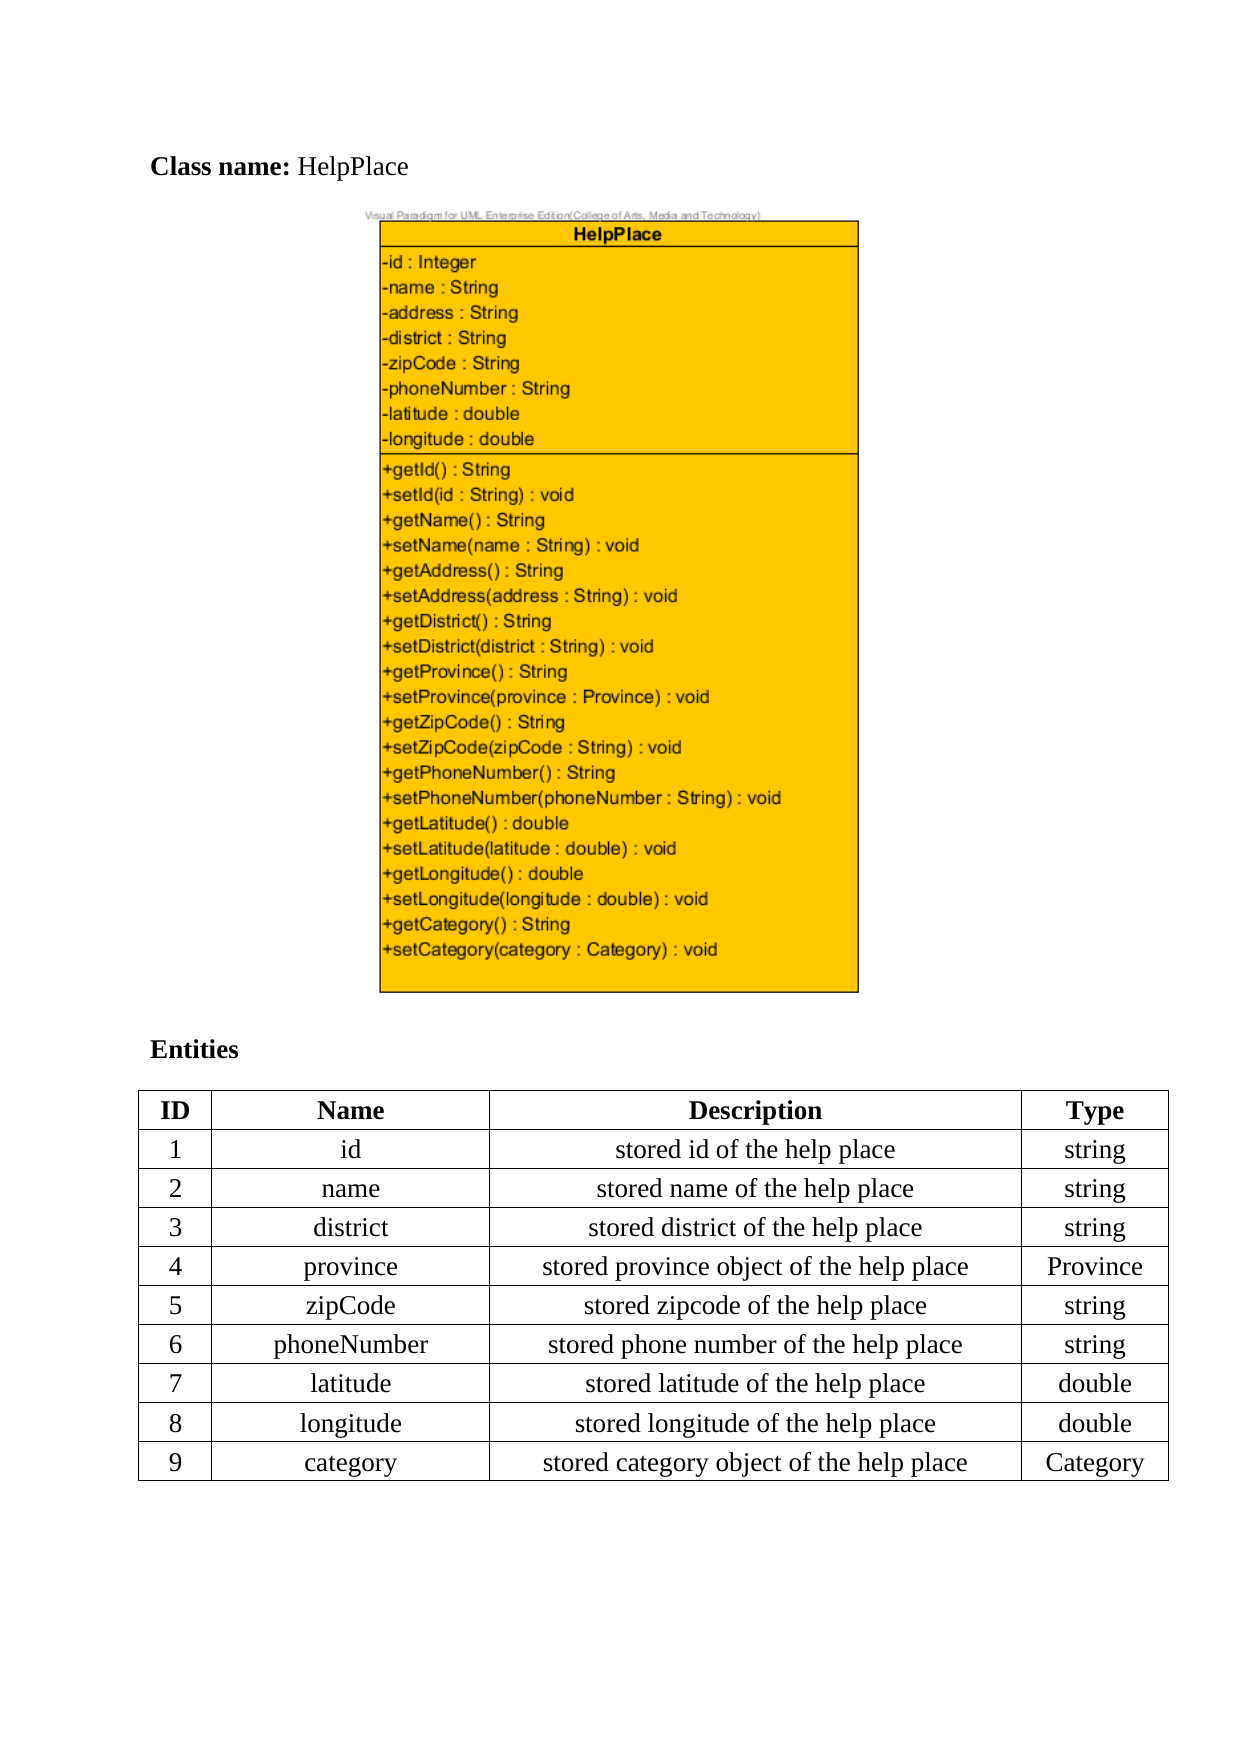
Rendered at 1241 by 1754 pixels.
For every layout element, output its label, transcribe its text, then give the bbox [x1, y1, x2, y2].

table_cell string [1022, 1208, 1168, 1246]
table_cell 4 [139, 1247, 211, 1285]
table_cell string [1022, 1325, 1168, 1363]
table_cell longitude [212, 1403, 489, 1441]
table_header Description [490, 1091, 1021, 1129]
table_cell 1 [139, 1130, 211, 1168]
table_cell latitude [212, 1364, 489, 1402]
table_cell stored longitude of the help place [490, 1403, 1021, 1441]
table_cell district [212, 1208, 489, 1246]
table_cell zipCode [212, 1286, 489, 1324]
table_cell 6 [139, 1325, 211, 1363]
table_cell Province [1022, 1247, 1168, 1285]
table_cell name [212, 1169, 489, 1207]
table_cell string [1022, 1130, 1168, 1168]
table_cell 8 [139, 1403, 211, 1441]
table_cell stored phone number of the help place [490, 1325, 1021, 1363]
table_cell category [212, 1442, 489, 1480]
table_cell stored category object of the help place [490, 1442, 1021, 1480]
table_cell string [1022, 1286, 1168, 1324]
table_header ID [139, 1091, 211, 1129]
table_cell province [212, 1247, 489, 1285]
table_cell stored district of the help place [490, 1208, 1021, 1246]
table_cell stored name of the help place [490, 1169, 1021, 1207]
table_header Type [1022, 1091, 1168, 1129]
table_cell 9 [139, 1442, 211, 1480]
text Entities [150, 1033, 1090, 1064]
text Class name: HelpPlace [150, 150, 1090, 181]
table_cell stored id of the help place [490, 1130, 1021, 1168]
table_cell double [1022, 1364, 1168, 1402]
table_cell 7 [139, 1364, 211, 1402]
table_cell 5 [139, 1286, 211, 1324]
table_cell double [1022, 1403, 1168, 1441]
table_cell string [1022, 1169, 1168, 1207]
table_cell 2 [139, 1169, 211, 1207]
table_cell Category [1022, 1442, 1168, 1480]
table_cell stored province object of the help place [490, 1247, 1021, 1285]
table_cell stored latitude of the help place [490, 1364, 1021, 1402]
table_cell 3 [139, 1208, 211, 1246]
table_cell stored zipcode of the help place [490, 1286, 1021, 1324]
table_cell phoneNumber [212, 1325, 489, 1363]
table_cell id [212, 1130, 489, 1168]
table_header Name [212, 1091, 489, 1129]
picture [365, 206, 875, 1009]
